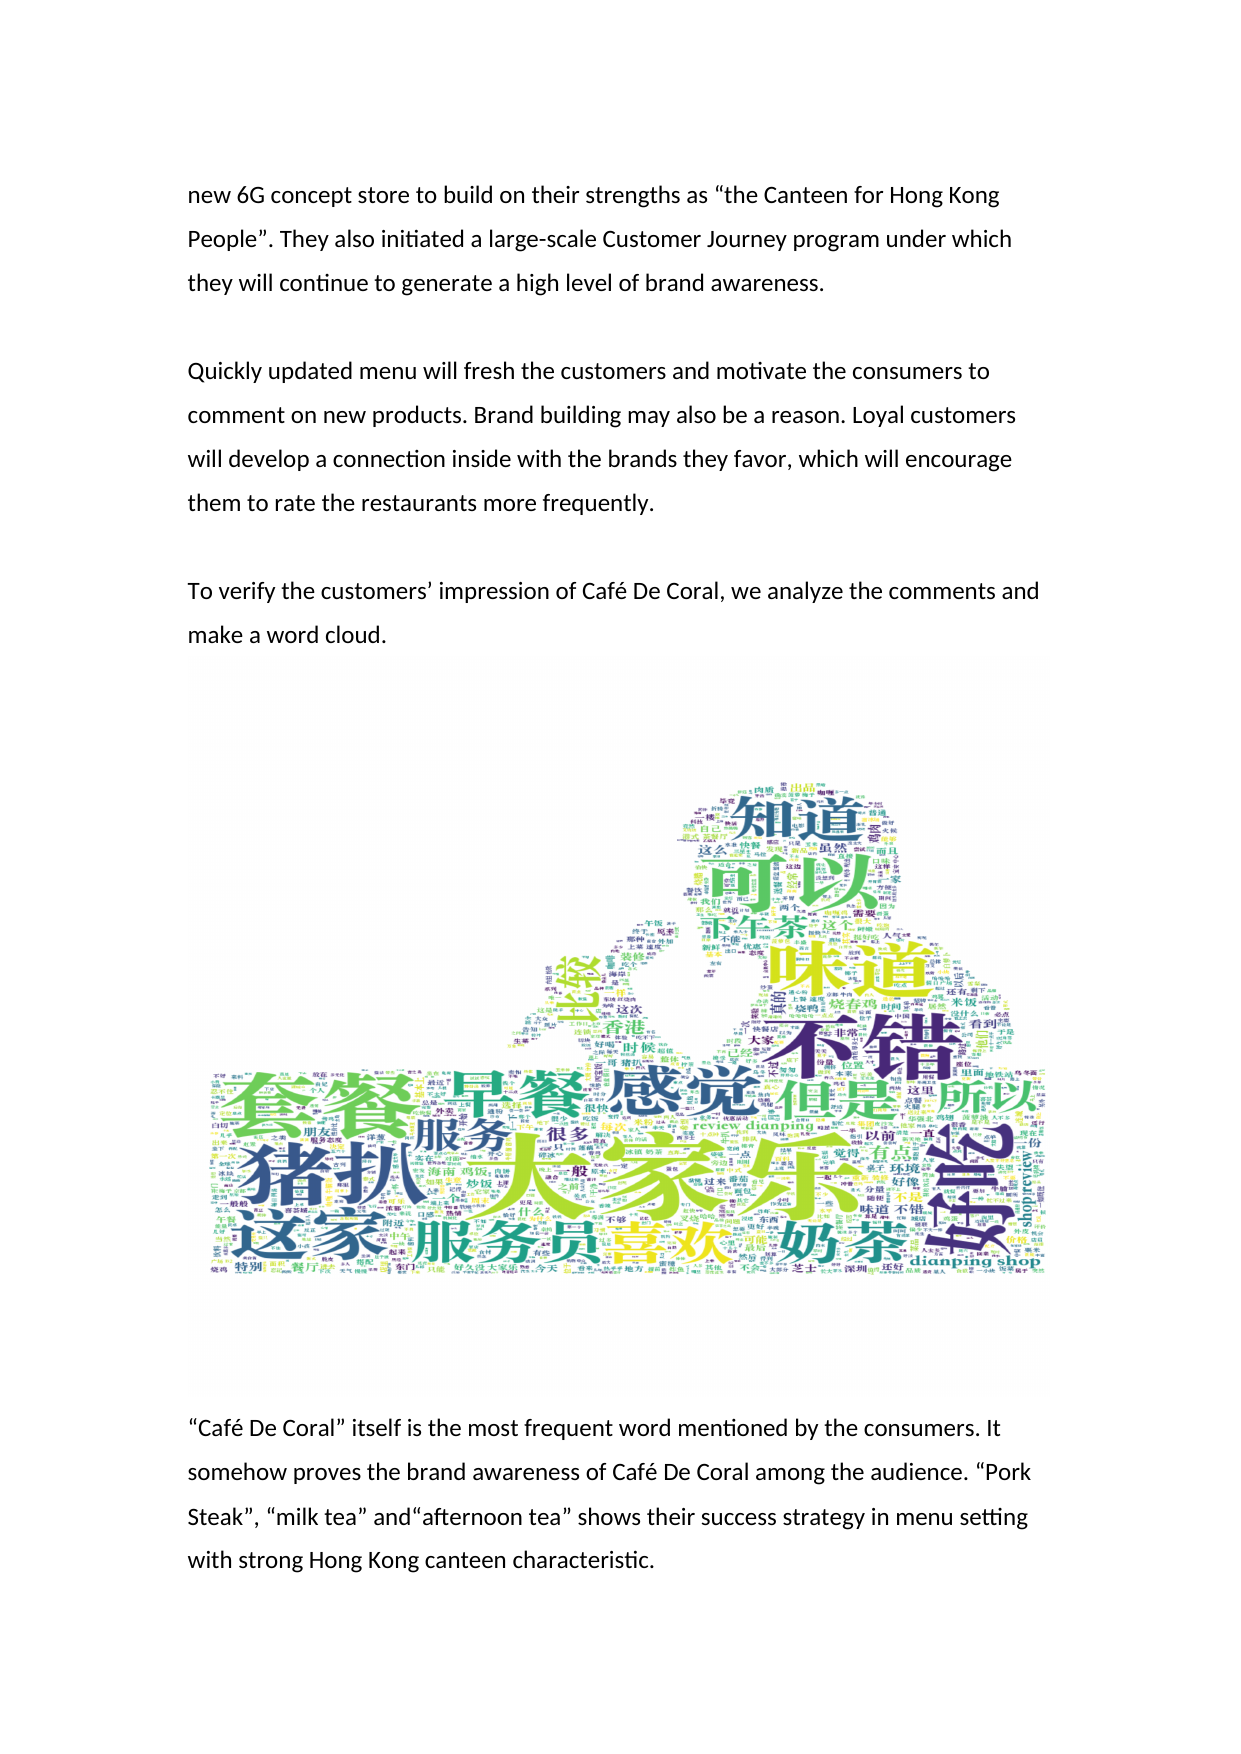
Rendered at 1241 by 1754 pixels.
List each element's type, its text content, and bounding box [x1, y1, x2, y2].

text To verify the customers’ impression of Café De Coral, we analyze the comments and make a word cloud. [187, 568, 1053, 657]
picture [187, 656, 1051, 1397]
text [187, 172, 1053, 304]
text “Café De Coral” itself is the most frequent word mentioned by the consumers. It somehow proves the brand awareness of Café De Coral among the audience. “Pork Steak”, “milk tea” and“afternoon tea” shows their success strategy in menu setting with strong Hong Kong canteen characteristic. [187, 1406, 1053, 1582]
text Quickly updated menu will fresh the customers and motivate the consumers to comment on new products. Brand building may also be a reason. Loyal customers will develop a connection inside with the brands they favor, which will encourage them to rate the restaurants more frequently. [187, 348, 1053, 524]
